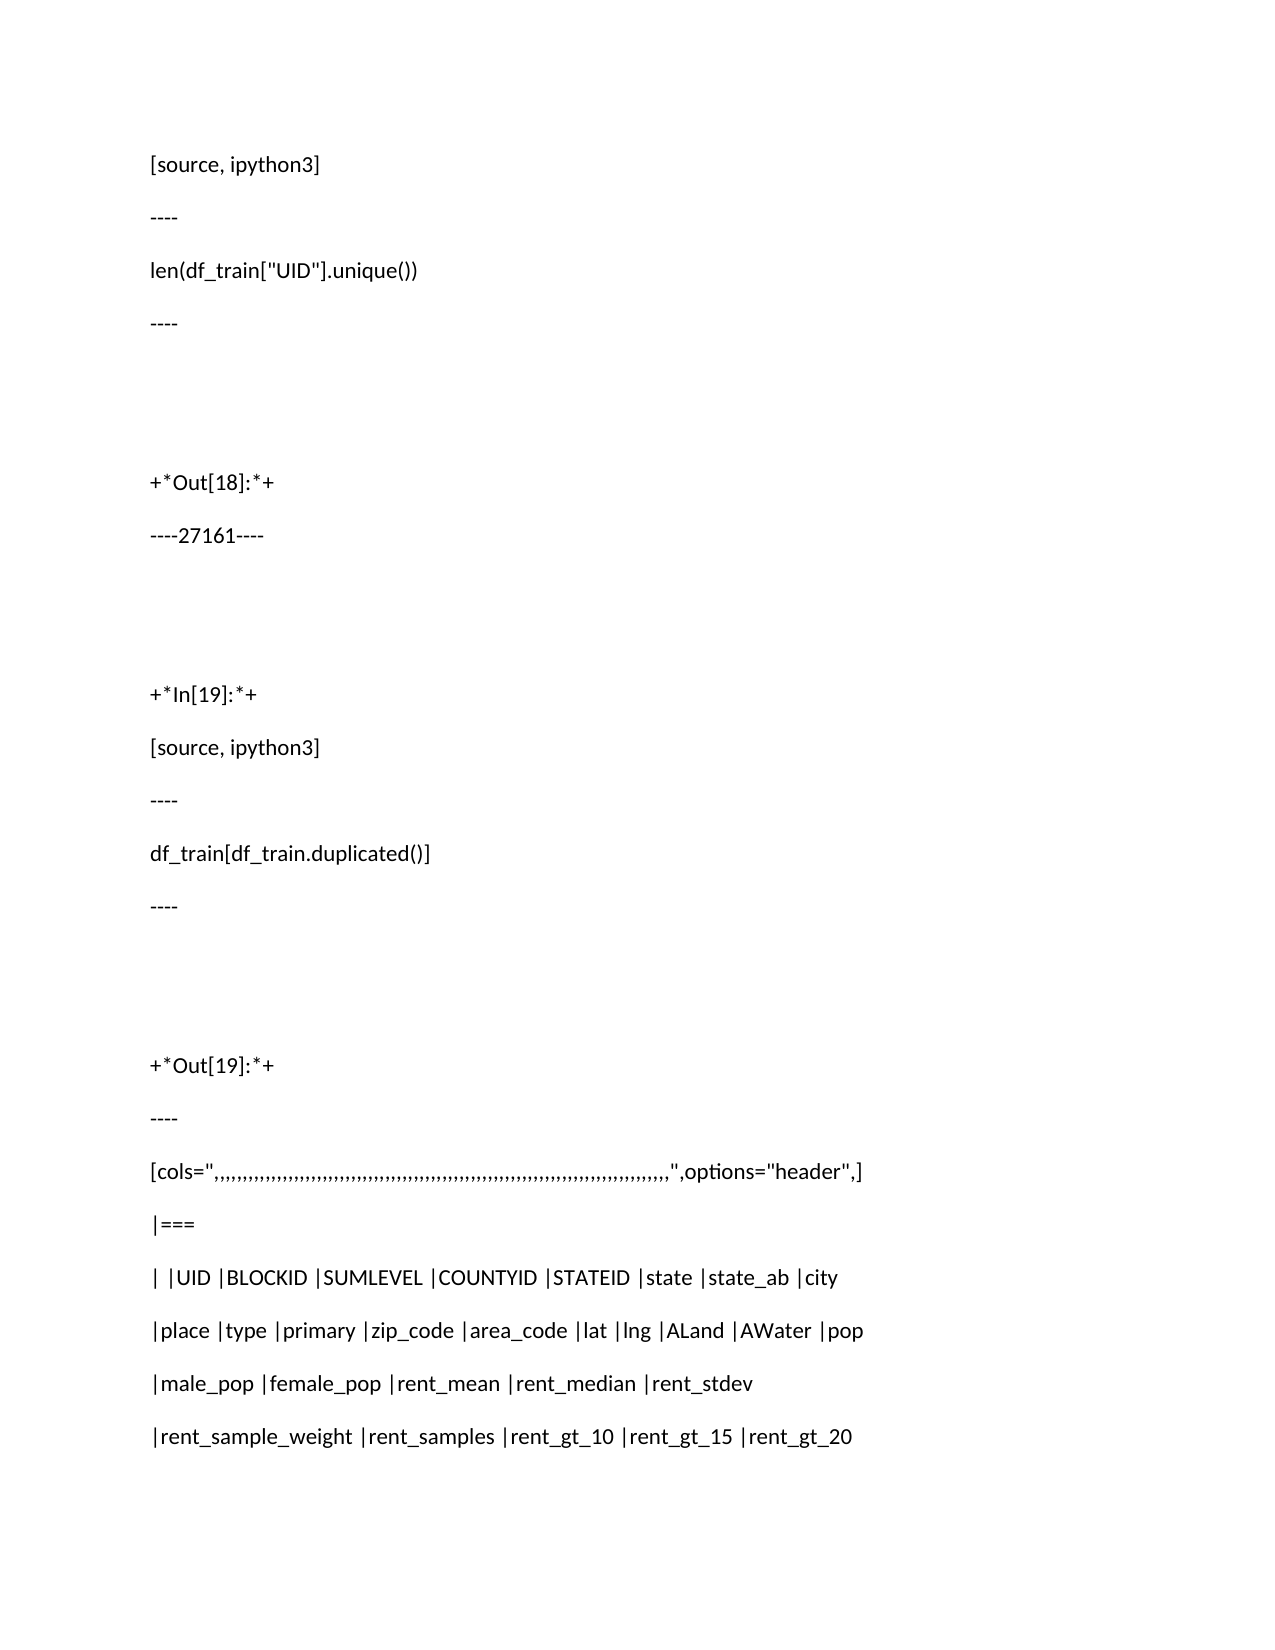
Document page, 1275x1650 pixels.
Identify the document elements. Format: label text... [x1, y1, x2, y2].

text ----27161---- [150, 521, 1125, 549]
text df_train[df_train.duplicated()] [150, 839, 1125, 867]
text ---- [150, 309, 1125, 337]
text ---- [150, 203, 1125, 231]
text |rent_sample_weight |rent_samples |rent_gt_10 |rent_gt_15 |rent_gt_20 [150, 1422, 1125, 1451]
text ---- [150, 786, 1125, 814]
text ---- [150, 892, 1125, 920]
text [source, ipython3] [150, 733, 1125, 761]
text [cols=",,,,,,,,,,,,,,,,,,,,,,,,,,,,,,,,,,,,,,,,,,,,,,,,,,,,,,,,,,,,,,,,,,,,,,,,,,,,,,,,",options="header",] [150, 1157, 1125, 1185]
text len(df_train["UID"].unique()) [150, 256, 1125, 284]
text +*In[19]:*+ [150, 680, 1125, 708]
text +*Out[18]:*+ [150, 468, 1125, 496]
text |=== [150, 1210, 1125, 1238]
text [source, ipython3] [150, 150, 1125, 178]
text ---- [150, 1104, 1125, 1132]
text | |UID |BLOCKID |SUMLEVEL |COUNTYID |STATEID |state |state_ab |city [150, 1263, 1125, 1291]
text +*Out[19]:*+ [150, 1051, 1125, 1079]
text |male_pop |female_pop |rent_mean |rent_median |rent_stdev [150, 1369, 1125, 1397]
text |place |type |primary |zip_code |area_code |lat |lng |ALand |AWater |pop [150, 1316, 1125, 1344]
